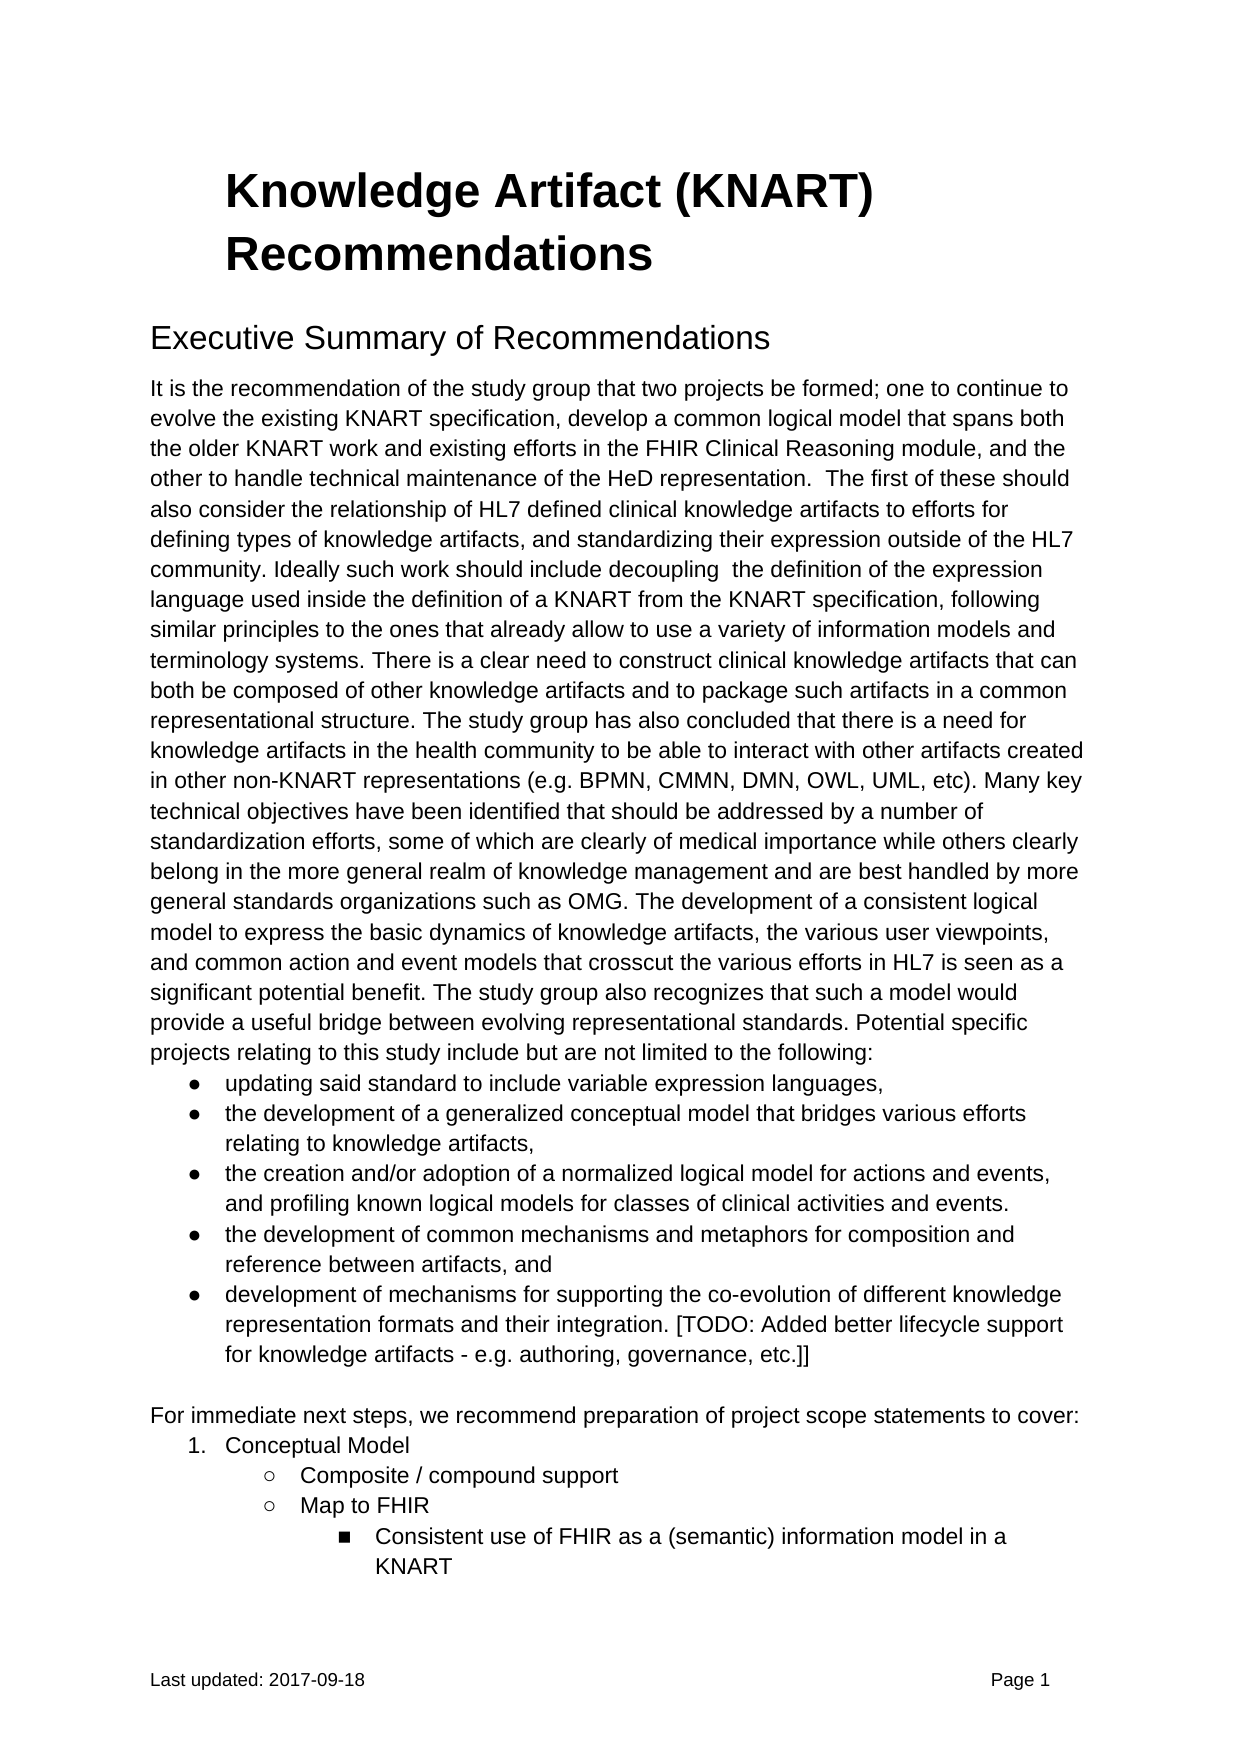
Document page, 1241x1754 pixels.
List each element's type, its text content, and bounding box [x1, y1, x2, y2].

list Map to FHIR [262, 1492, 1090, 1519]
list Composite / compound support [262, 1462, 1090, 1488]
subtitle Executive Summary of Recommendations [150, 318, 1090, 356]
list the creation and/or adoption of a normalized logical model for actions and events, and profiling known logical models for classes of clinical activities and events. [187, 1160, 1090, 1217]
text It is the recommendation of the study group that two projects be formed; one to continue to evolve the existing KNART specification, develop a common logical model that spans both the older KNART work and existing efforts in the FHIR Clinical Reasoning module, and the other to handle technical maintenance of the HeD representation. The first of these should also consider the relationship of HL7 defined clinical knowledge artifacts to efforts for defining types of knowledge artifacts, and standardizing their expression outside of the HL7 community. Ideally such work should include decoupling the definition of the expression language used inside the definition of a KNART from the KNART specification, following similar principles to the ones that already allow to use a variety of information models and terminology systems. There is a clear need to construct clinical knowledge artifacts that can both be composed of other knowledge artifacts and to package such artifacts in a common representational structure. The study group has also concluded that there is a need for knowledge artifacts in the health community to be able to interact with other artifacts created in other non-KNART representations (e.g. BPMN, CMMN, DMN, OWL, UML, etc). Many key technical objectives have been identified that should be addressed by a number of standardization efforts, some of which are clearly of medical importance while others clearly belong in the more general realm of knowledge management and are best handled by more general standards organizations such as OMG. The development of a consistent logical model to express the basic dynamics of knowledge artifacts, the various user viewpoints, and common action and event models that crosscut the various efforts in HL7 is seen as a significant potential benefit. The study group also recognizes that such a model would provide a useful bridge between evolving representational standards. Potential specific projects relating to this study include but are not limited to the following: [150, 375, 1090, 1066]
list the development of common mechanisms and metaphors for composition and reference between artifacts, and [187, 1221, 1090, 1277]
list Consistent use of FHIR as a (semantic) information model in a KNART [337, 1523, 1090, 1579]
list Conceptual Model [187, 1432, 1090, 1458]
list development of mechanisms for supporting the co-evolution of different knowledge representation formats and their integration. [TODO: Added better lifecycle support for knowledge artifacts - e.g. authoring, governance, etc.]] [187, 1281, 1090, 1368]
subtitle Knowledge Artifact (KNART) Recommendations [225, 162, 1090, 281]
list updating said standard to include variable expression languages, [187, 1069, 1090, 1096]
list the development of a generalized conceptual model that bridges various efforts relating to knowledge artifacts, [187, 1100, 1090, 1156]
text For immediate next steps, we recommend preparation of project scope statements to cover: [150, 1402, 1090, 1428]
